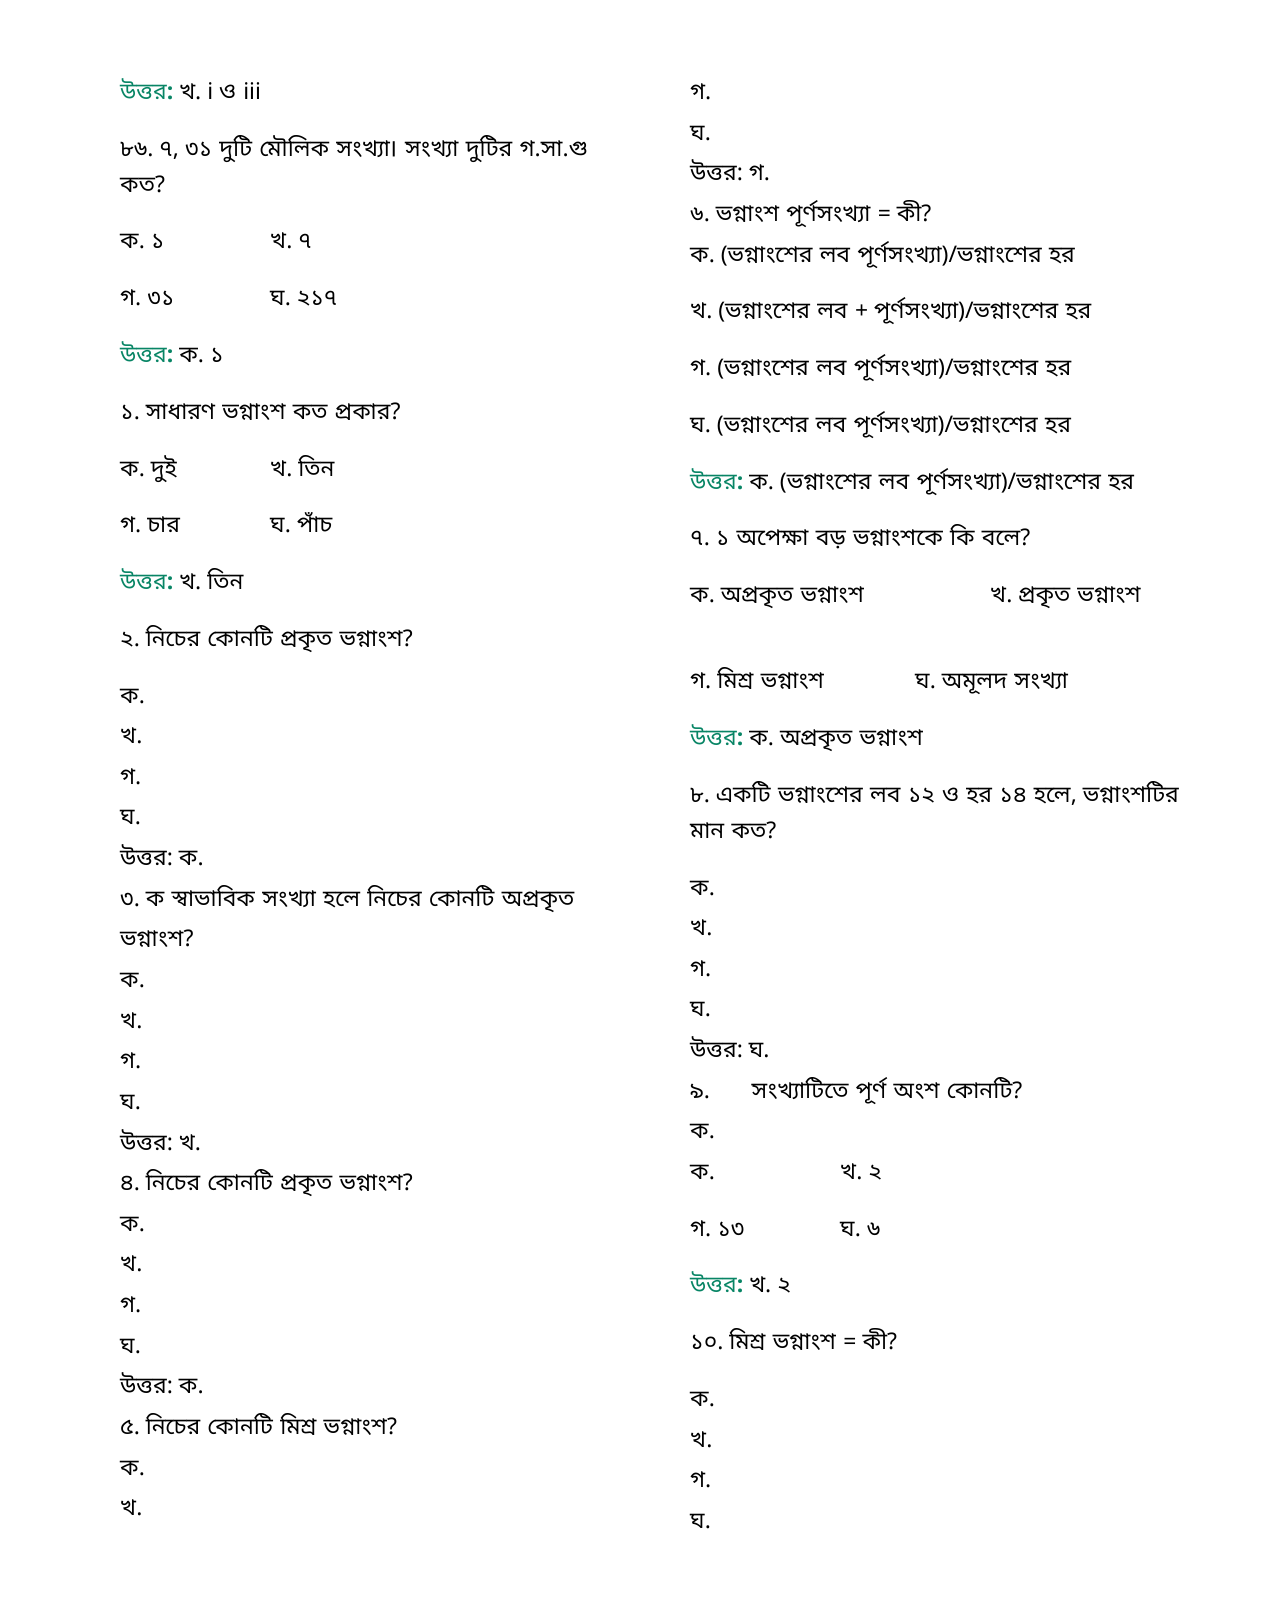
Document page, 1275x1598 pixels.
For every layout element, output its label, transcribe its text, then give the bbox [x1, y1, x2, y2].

text গ. চার ঘ. পাঁচ [120, 508, 615, 539]
text খ. [690, 1423, 1185, 1454]
text গ. [120, 760, 615, 791]
text ঘ. [120, 801, 615, 832]
text উত্তর: খ. i ও iii [120, 75, 615, 106]
text ক. [120, 963, 615, 994]
text ক. [690, 1114, 1185, 1146]
text ঘ. [120, 1085, 615, 1116]
text খ. [690, 911, 1185, 942]
text ১০. মিশ্র ভগ্নাংশ = কী? [690, 1325, 1185, 1356]
text ক. [690, 1382, 1185, 1413]
text উত্তর: খ. [120, 1126, 615, 1157]
text ক. [690, 871, 1185, 902]
text উত্তর: গ. [690, 156, 1185, 187]
text গ. [690, 1463, 1185, 1494]
text ঘ. [690, 992, 1185, 1024]
text খ. [120, 1247, 615, 1279]
text ঘ. (ভগ্নাংশের লব পূর্ণসংখ্যা)/ভগ্নাংশের হর [690, 408, 1185, 439]
text উত্তর: খ. ২ [690, 1268, 1185, 1300]
text গ. [120, 1044, 615, 1076]
text খ. [120, 1004, 615, 1035]
text ৪. নিচের কোনটি প্রকৃত ভগ্নাংশ? [120, 1166, 615, 1197]
text ৮৬. ৭, ৩১ দুটি মৌলিক সংখ্যা। সংখ্যা দুটির গ.সা.গু কত? [120, 132, 615, 199]
text উত্তর: ক. অপ্রকৃত ভগ্নাংশ [690, 721, 1185, 752]
text ১. সাধারণ ভগ্নাংশ কত প্রকার? [120, 395, 615, 426]
text উত্তর: ক. [120, 1369, 615, 1401]
text ক. [120, 679, 615, 710]
text ঘ. [690, 1504, 1185, 1535]
text ৯. সংখ্যাটিতে পূর্ণ অংশ কোনটি? [690, 1074, 1185, 1105]
text ক. [120, 1451, 615, 1482]
text ক. অপ্রকৃত ভগ্নাংশ খ. প্রকৃত ভগ্নাংশ [690, 578, 1185, 639]
text ঘ. [120, 1329, 615, 1360]
text খ. (ভগ্নাংশের লব + পূর্ণসংখ্যা)/ভগ্নাংশের হর [690, 294, 1185, 326]
text খ. [120, 719, 615, 751]
text ৬. ভগ্নাংশ পূর্ণসংখ্যা = কী? [690, 197, 1185, 228]
text ৫. নিচের কোনটি মিশ্র ভগ্নাংশ? [120, 1410, 615, 1441]
text উত্তর: ঘ. [690, 1033, 1185, 1064]
text ক. [120, 1207, 615, 1238]
text গ. ১৩ ঘ. ৬ [690, 1212, 1185, 1243]
text ৮. একটি ভগ্নাংশের লব ১২ ও হর ১৪ হলে, ভগ্নাংশটির মান কত? [690, 778, 1185, 845]
text ২. নিচের কোনটি প্রকৃত ভগ্নাংশ? [120, 622, 615, 653]
text ক. (ভগ্নাংশের লব পূর্ণসংখ্যা)/ভগ্নাংশের হর [690, 237, 1185, 269]
text উত্তর: ক. [120, 841, 615, 872]
text ক. খ. ২ [690, 1155, 1185, 1186]
text উত্তর: ক. (ভগ্নাংশের লব পূর্ণসংখ্যা)/ভগ্নাংশের হর [690, 464, 1185, 496]
text ৭. ১ অপেক্ষা বড় ভগ্নাংশকে কি বলে? [690, 521, 1185, 553]
text ক. দুই খ. তিন [120, 452, 615, 483]
text উত্তর: খ. তিন [120, 565, 615, 596]
text গ. ৩১ ঘ. ২১৭ [120, 281, 615, 312]
text গ. [690, 75, 1185, 106]
text ঘ. [690, 116, 1185, 147]
text ক. ১ খ. ৭ [120, 224, 615, 256]
text গ. [120, 1288, 615, 1319]
text উত্তর: ক. ১ [120, 338, 615, 369]
text খ. [120, 1491, 615, 1522]
text গ. [690, 952, 1185, 983]
text গ. মিশ্র ভগ্নাংশ ঘ. অমূলদ সংখ্যা [690, 664, 1185, 696]
text ৩. ক স্বাভাবিক সংখ্যা হলে নিচের কোনটি অপ্রকৃত ভগ্নাংশ? [120, 882, 615, 954]
text গ. (ভগ্নাংশের লব পূর্ণসংখ্যা)/ভগ্নাংশের হর [690, 351, 1185, 382]
